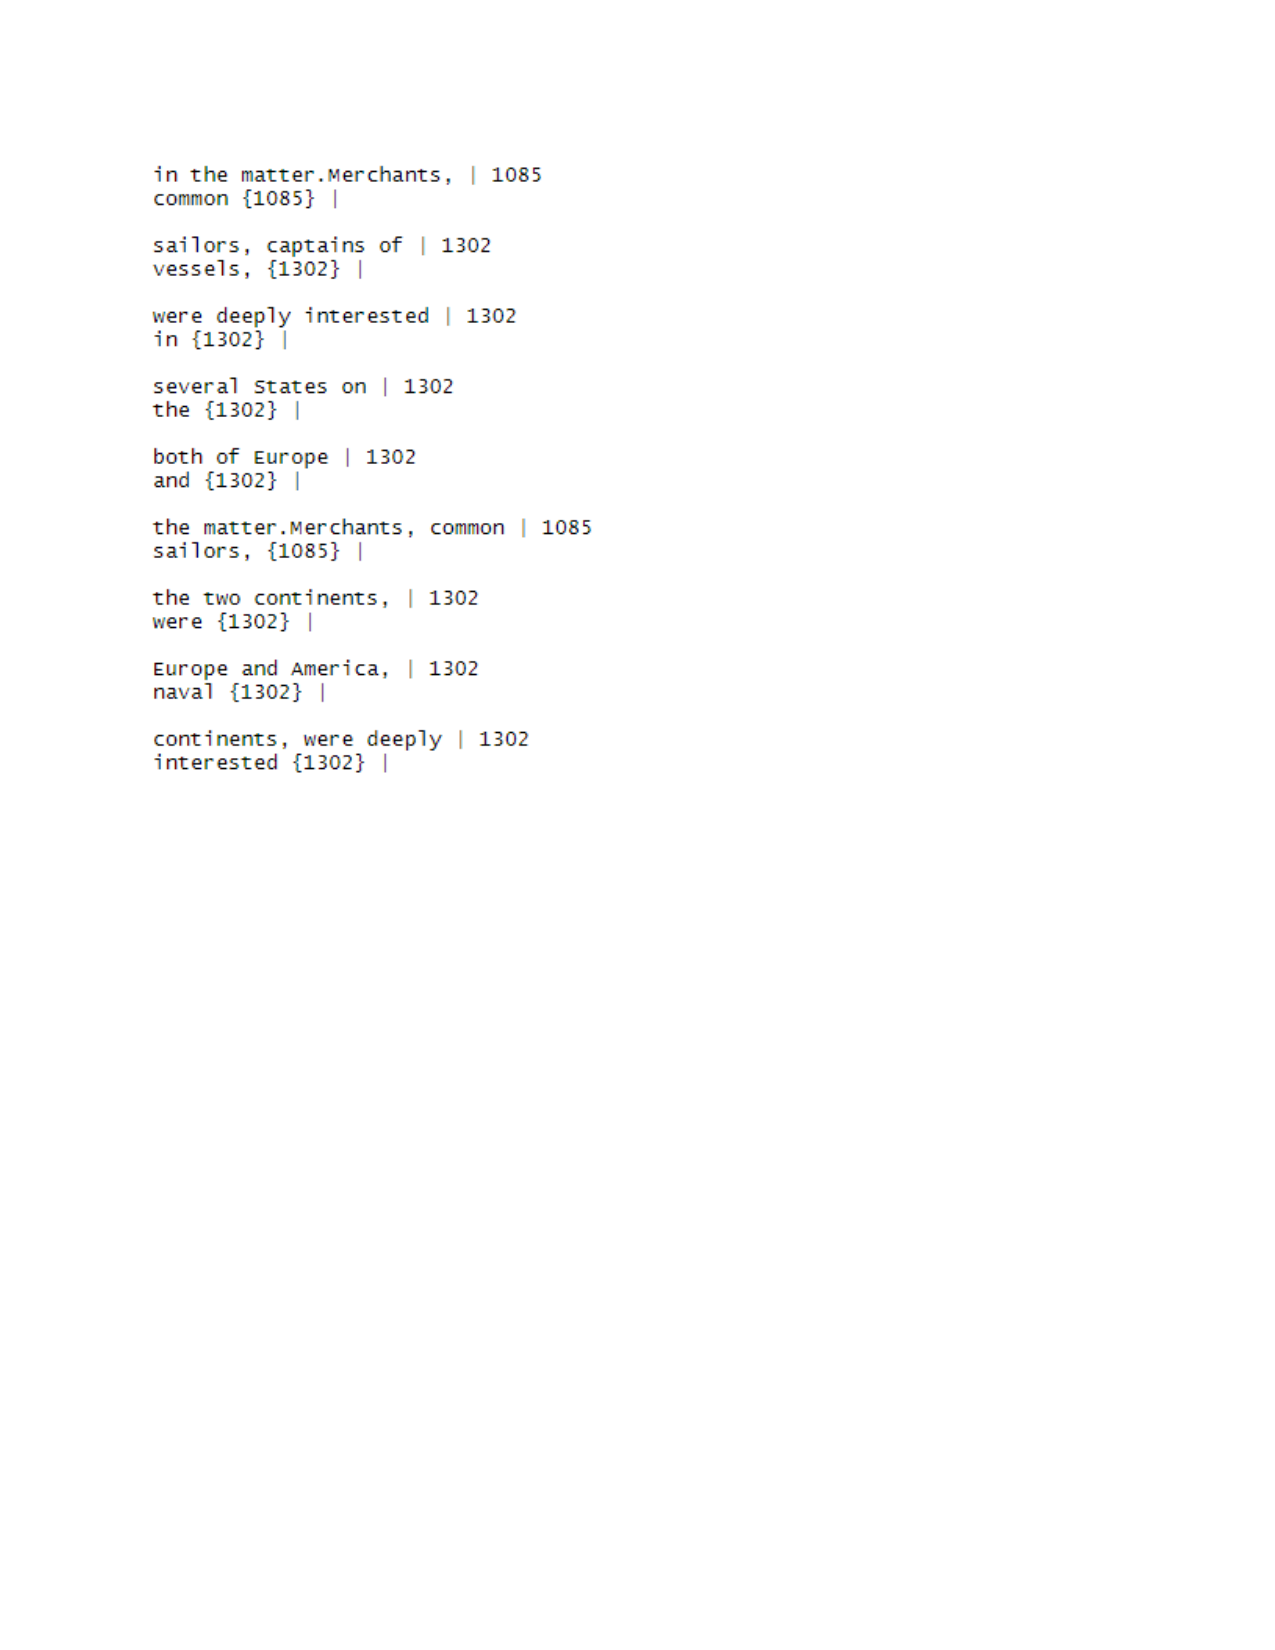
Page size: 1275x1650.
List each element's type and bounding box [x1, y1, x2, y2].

picture [150, 150, 596, 779]
